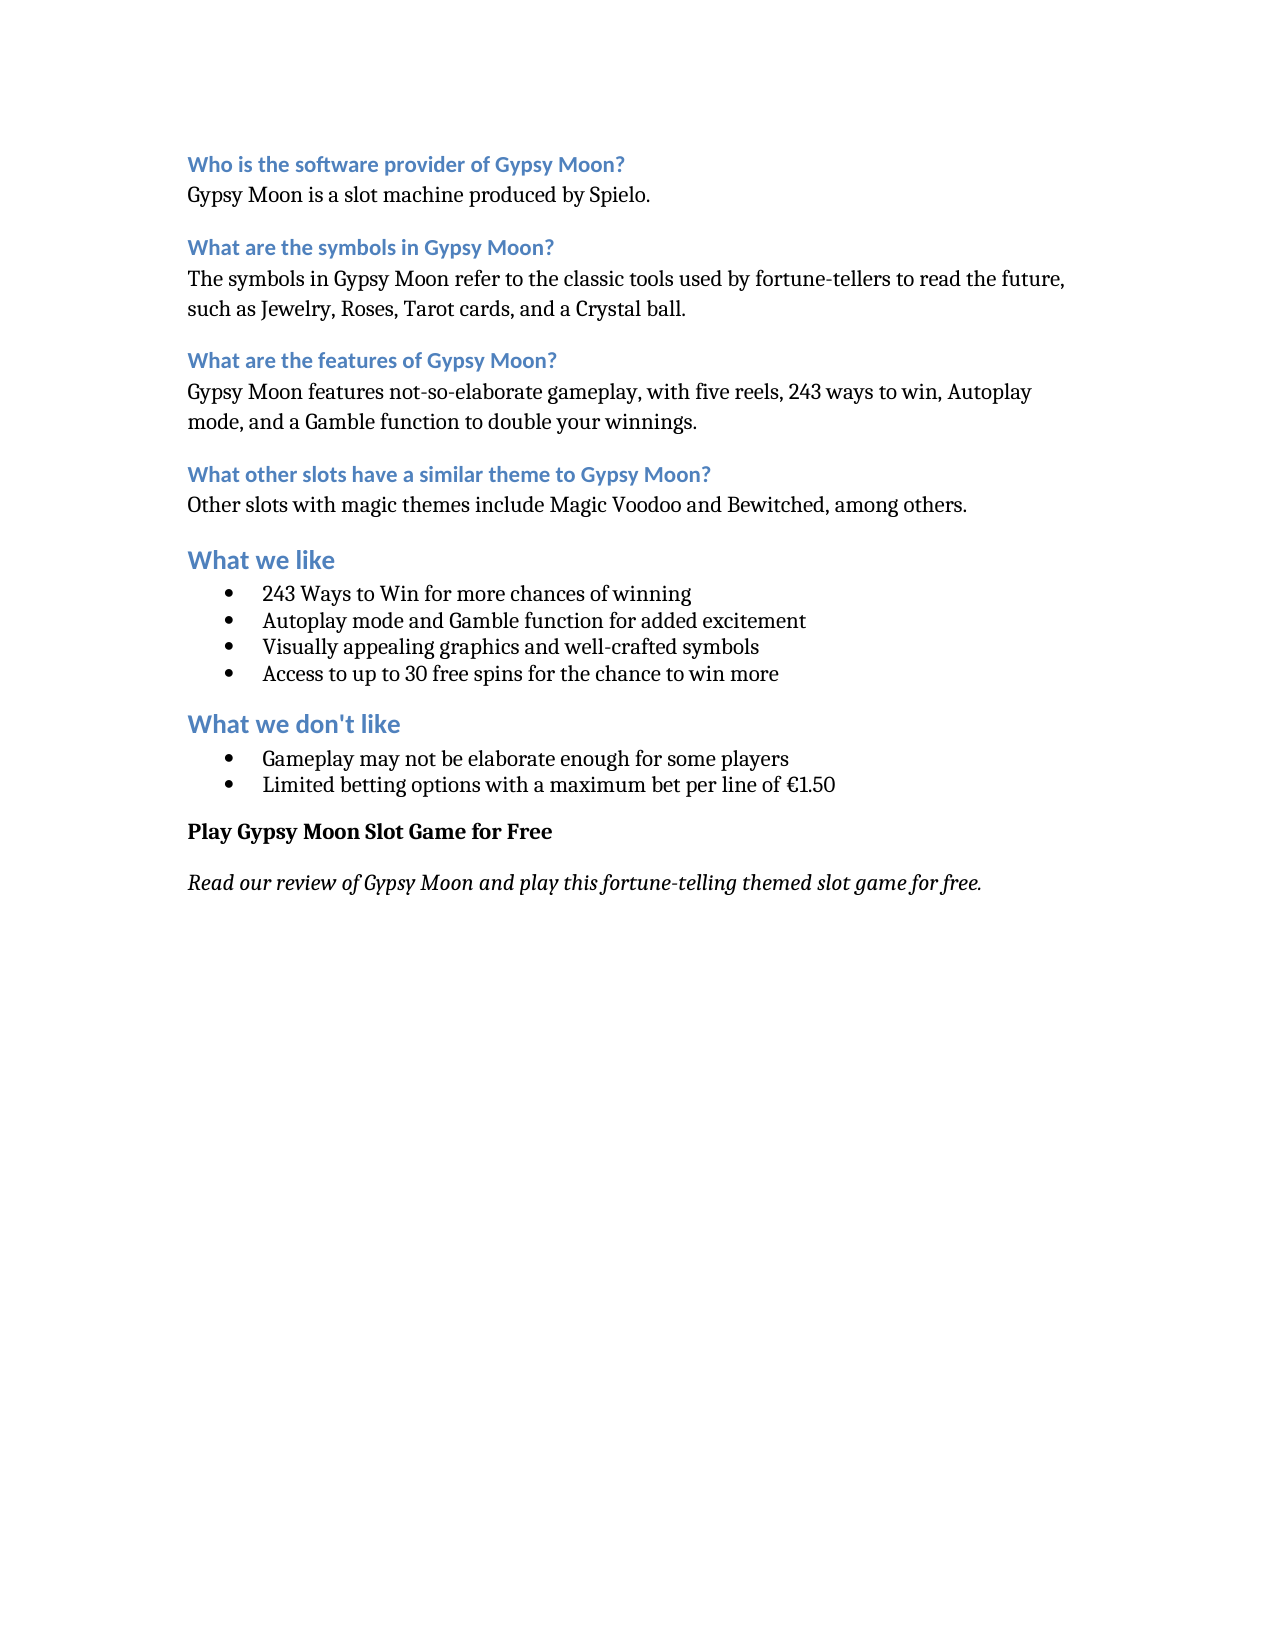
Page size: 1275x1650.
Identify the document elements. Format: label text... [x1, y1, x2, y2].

text The symbols in Gypsy Moon refer to the classic tools used by fortune-tellers to read the future, such as Jewelry, Roses, Tarot cards, and a Crystal ball. [187, 265, 1087, 322]
subtitle Who is the software provider of Gypsy Moon? [187, 150, 1087, 178]
list Limited betting options with a maximum bet per line of €1.50 [225, 772, 1087, 798]
subtitle What are the symbols in Gypsy Moon? [187, 233, 1087, 261]
subtitle What are the features of Gypsy Moon? [187, 347, 1087, 375]
text Read our review of Gypsy Moon and play this fortune-telling themed slot game for free. [187, 870, 1087, 896]
text Other slots with magic themes include Magic Voodoo and Bewitched, among others. [187, 492, 1087, 519]
list 243 Ways to Win for more chances of winning [225, 581, 1087, 608]
text Play Gypsy Moon Slot Game for Free [187, 819, 1087, 845]
list Gameplay may not be elaborate enough for some players [225, 745, 1087, 772]
text Gypsy Moon is a slot machine produced by Spielo. [187, 182, 1087, 208]
list Visually appealing graphics and well-crafted symbols [225, 634, 1087, 660]
subtitle What we don't like [187, 707, 1087, 741]
list Access to up to 30 free spins for the chance to win more [225, 660, 1087, 687]
subtitle What we like [187, 543, 1087, 576]
text Gypsy Moon features not-so-elaborate gameplay, with five reels, 243 ways to win, Autoplay mode, and a Gamble function to double your winnings. [187, 379, 1087, 435]
list Autoplay mode and Gamble function for added excitement [225, 608, 1087, 634]
subtitle What other slots have a similar theme to Gypsy Moon? [187, 460, 1087, 488]
